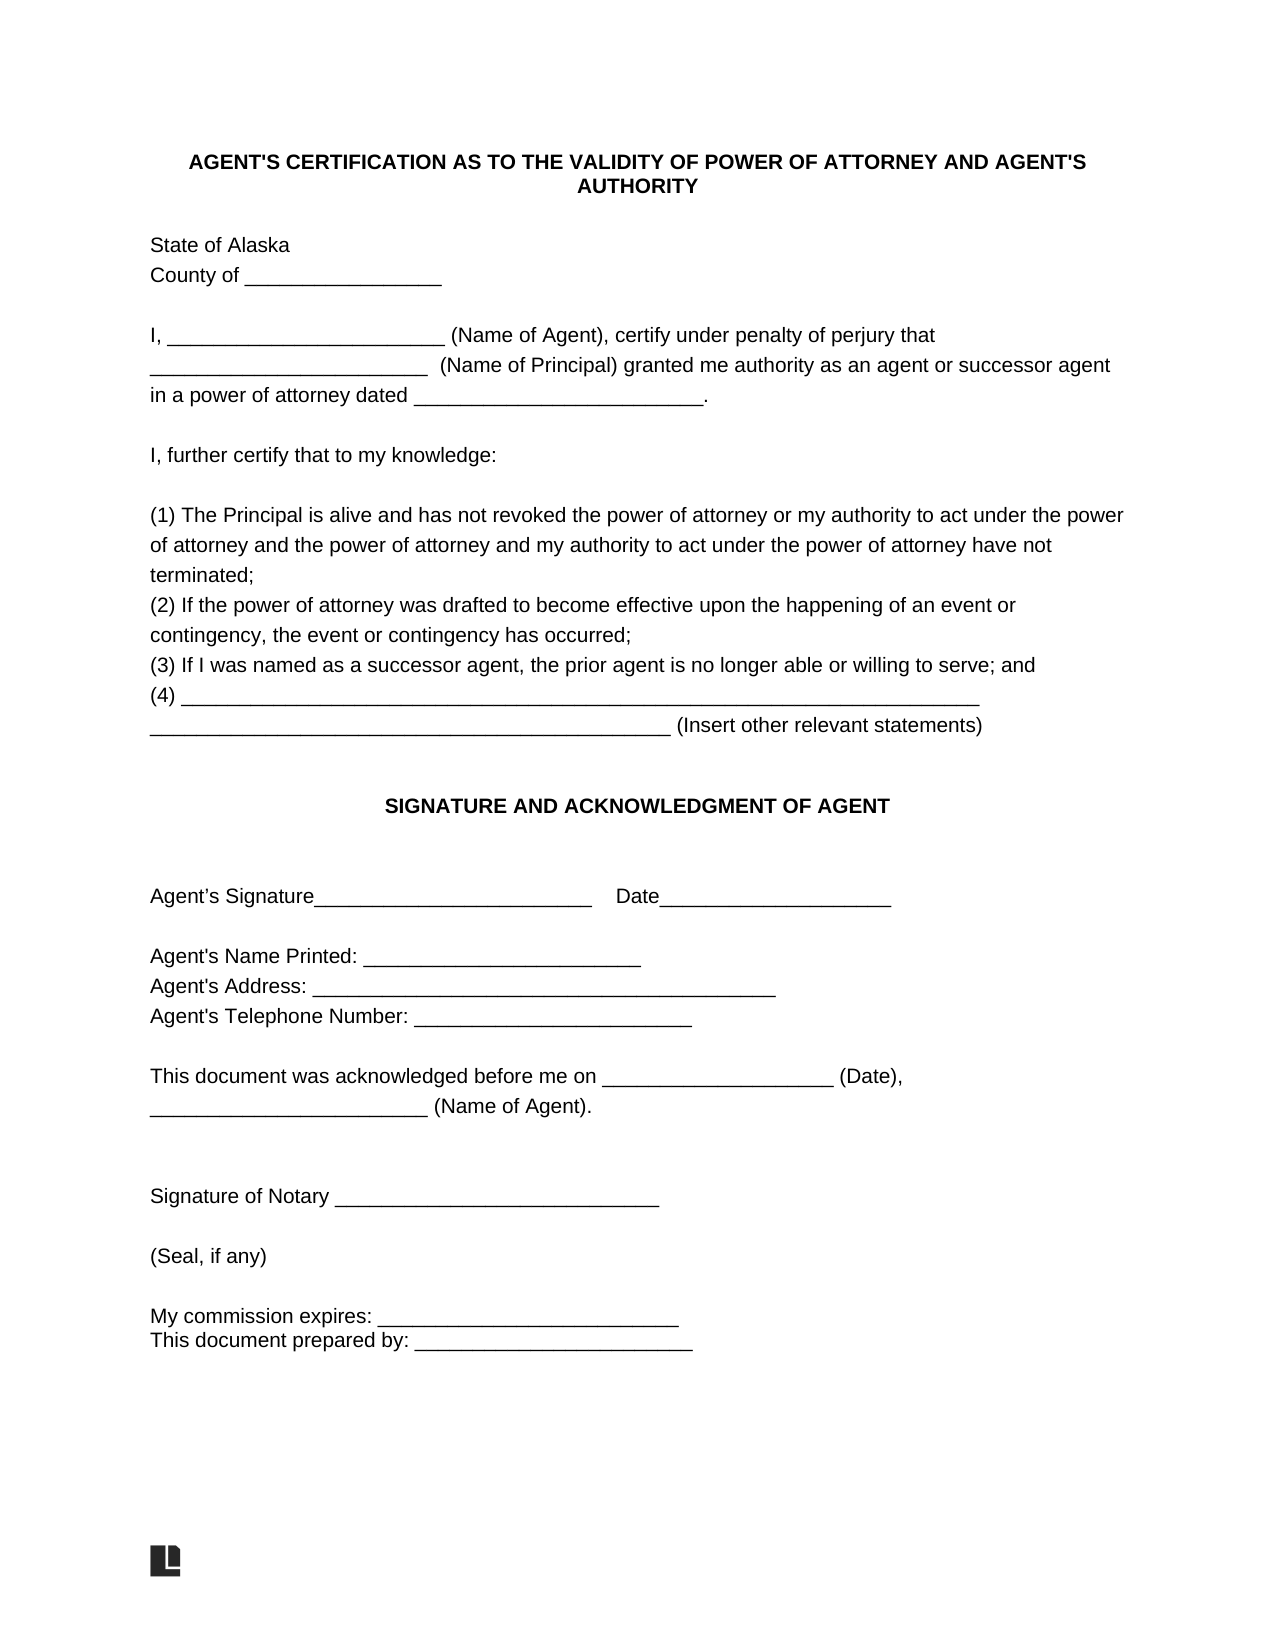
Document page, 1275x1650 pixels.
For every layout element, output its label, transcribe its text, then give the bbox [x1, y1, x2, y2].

text Agent's Telephone Number: ________________________ [150, 998, 1125, 1028]
text My commission expires: __________________________ [150, 1298, 1125, 1328]
text This document prepared by: ________________________ [150, 1328, 1125, 1352]
text Agent's Name Printed: ________________________ [150, 938, 1125, 968]
text (2) If the power of attorney was drafted to become effective upon the happening of an event or contingency, the event or contingency has occurred; [150, 587, 1125, 647]
text This document was acknowledged before me on ____________________ (Date), ________________________ (Name of Agent). [150, 1058, 1125, 1118]
text AGENT'S CERTIFICATION AS TO THE VALIDITY OF POWER OF ATTORNEY AND AGENT'S AUTHORITY [150, 150, 1125, 198]
text Signature of Notary ____________________________ [150, 1178, 1125, 1208]
text (Seal, if any) [150, 1238, 1125, 1268]
text I, further certify that to my knowledge: [150, 437, 1125, 467]
text State of Alaska [150, 227, 1125, 257]
text County of _________________ [150, 257, 1125, 287]
text Agent’s Signature________________________ Date____________________ [150, 878, 1125, 908]
picture [150, 1545, 181, 1577]
text _____________________________________________ (Insert other relevant statements) [150, 707, 1125, 737]
text (3) If I was named as a successor agent, the prior agent is no longer able or willing to serve; and [150, 647, 1125, 677]
text (4) _____________________________________________________________________ [150, 677, 1125, 707]
text Agent's Address: ________________________________________ [150, 968, 1125, 998]
text SIGNATURE AND ACKNOWLEDGMENT OF AGENT [150, 794, 1125, 818]
text (1) The Principal is alive and has not revoked the power of attorney or my authority to act under the power of attorney and the power of attorney and my authority to act under the power of attorney have not terminated; [150, 497, 1125, 587]
text I, ________________________ (Name of Agent), certify under penalty of perjury that ________________________ (Name of Principal) granted me authority as an agent or successor agent in a power of attorney dated _________________________. [150, 317, 1125, 407]
